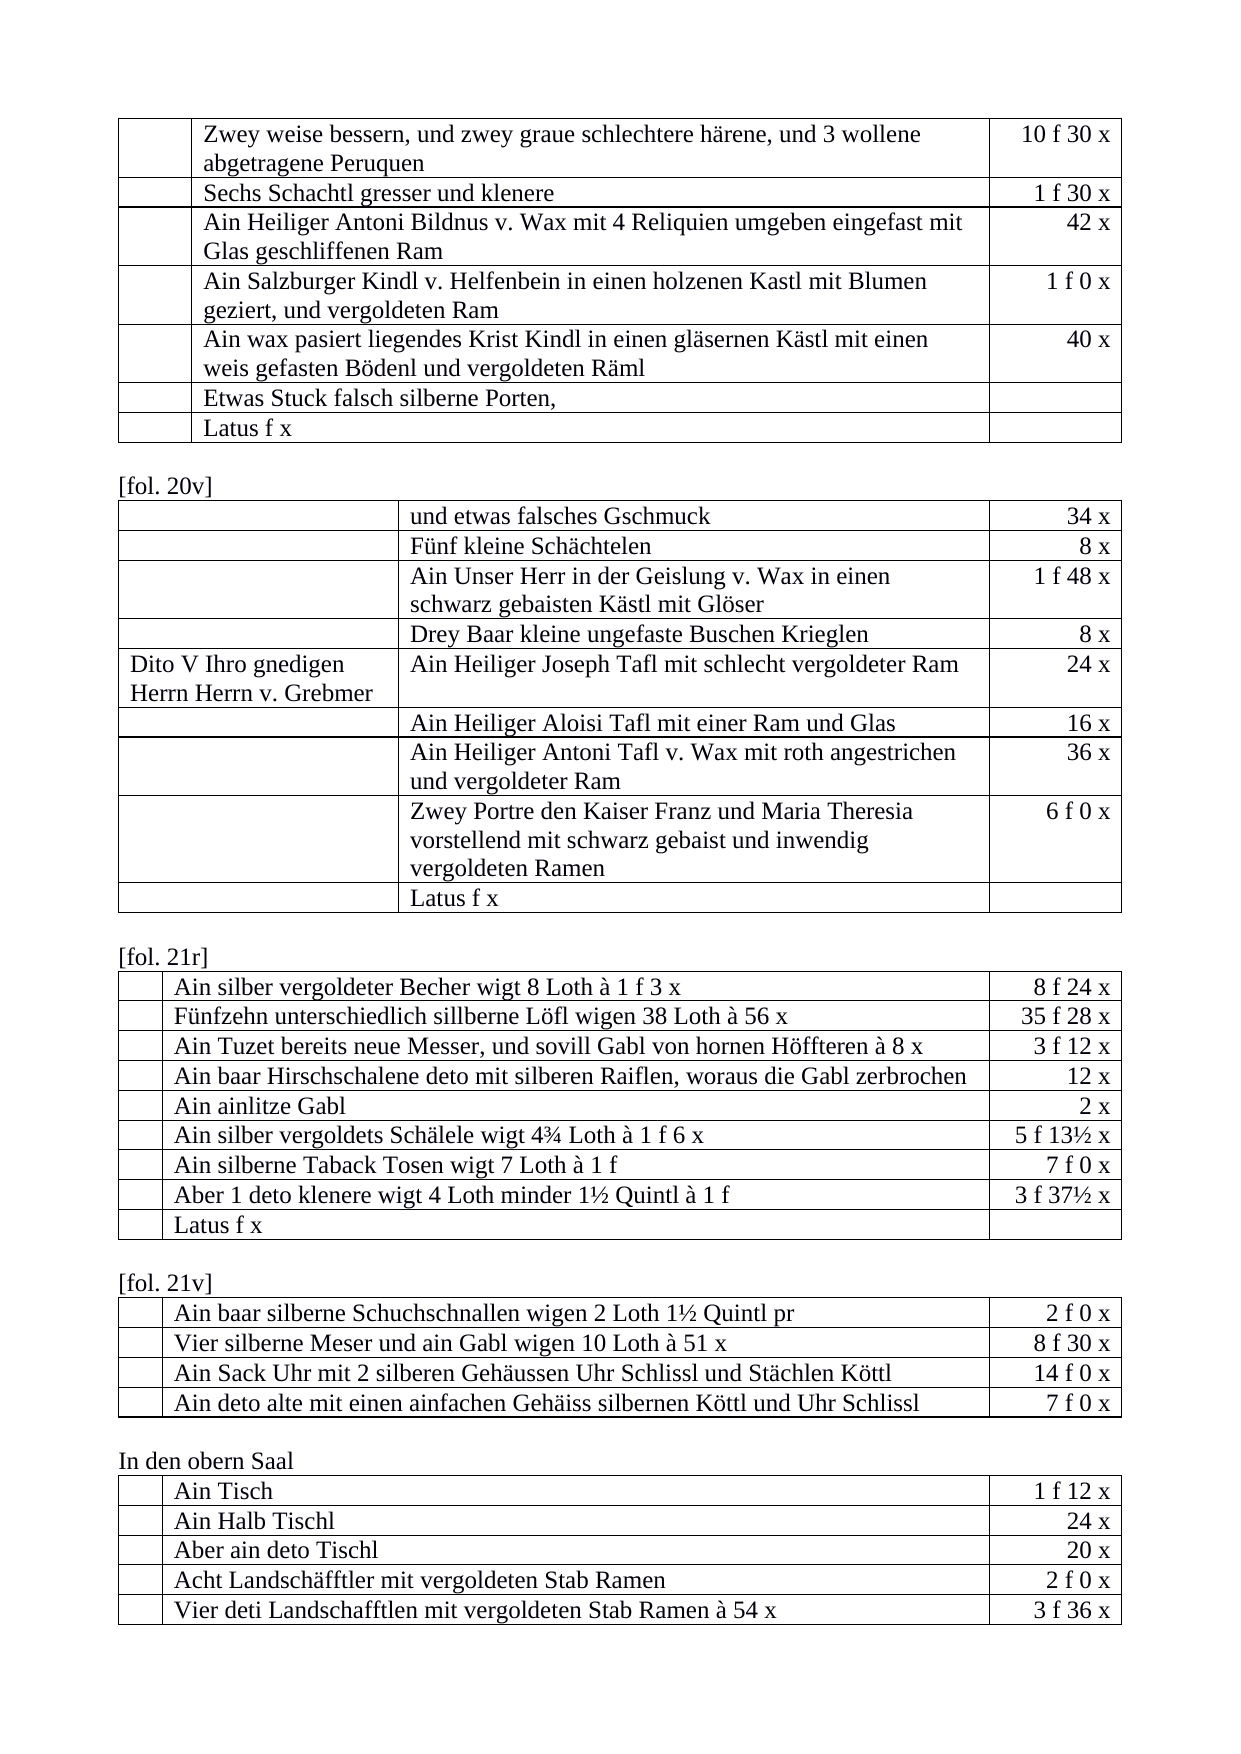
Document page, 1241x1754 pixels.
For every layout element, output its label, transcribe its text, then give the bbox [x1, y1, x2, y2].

table_cell 7 f 0 x [990, 1388, 1121, 1416]
table_cell 40 x [990, 325, 1121, 382]
table_cell 1 f 48 x [990, 561, 1121, 618]
table_cell Acht Landschäfftler mit vergoldeten Stab Ramen [163, 1565, 989, 1594]
table_cell Ain Heiliger Antoni Bildnus v. Wax mit 4 Reliquien umgeben eingefast mit Glas geschliffenen Ram [192, 208, 989, 265]
table_cell Latus f x [192, 413, 989, 442]
table_cell [119, 1121, 162, 1149]
table_cell 3 f 37½ x [990, 1180, 1121, 1209]
table_cell [119, 325, 191, 382]
table_cell [119, 1536, 162, 1564]
table_cell [119, 1031, 162, 1060]
table_cell 35 f 28 x [990, 1001, 1121, 1030]
table_cell [119, 619, 398, 648]
table_cell [119, 883, 398, 912]
table_cell [990, 883, 1121, 912]
table_header 1 f 12 x [990, 1476, 1121, 1505]
table_cell Sechs Schachtl gresser und klenere [192, 178, 989, 206]
table_cell [119, 1595, 162, 1624]
table_cell Latus f x [399, 883, 989, 912]
table_cell 36 x [990, 738, 1121, 795]
table_cell 6 f 0 x [990, 796, 1121, 882]
table_cell [119, 708, 398, 736]
table_cell 24 x [990, 649, 1121, 707]
table_header [119, 501, 398, 530]
table_cell Ain Heiliger Joseph Tafl mit schlecht vergoldeter Ram [399, 649, 989, 707]
table_cell [119, 1180, 162, 1209]
table_cell Ain baar Hirschschalene deto mit silberen Raiflen, woraus die Gabl zerbrochen [163, 1061, 989, 1090]
table_cell 1 f 0 x [990, 266, 1121, 323]
table_cell Ain Heiliger Aloisi Tafl mit einer Ram und Glas [399, 708, 989, 736]
table_cell [119, 1506, 162, 1534]
table_header [119, 1298, 162, 1327]
table_cell [990, 413, 1121, 442]
table_cell Ain Unser Herr in der Geislung v. Wax in einen schwarz gebaisten Kästl mit Glöser [399, 561, 989, 618]
text [fol. 20v] [118, 471, 1122, 500]
table_cell [119, 1358, 162, 1387]
table_cell 2 f 0 x [990, 1565, 1121, 1594]
table_cell Fünfzehn unterschiedlich sillberne Löfl wigen 38 Loth à 56 x [163, 1001, 989, 1030]
table_header [119, 972, 162, 1000]
table_cell [119, 796, 398, 882]
table_cell Ain silber vergoldets Schälele wigt 4¾ Loth à 1 f 6 x [163, 1121, 989, 1149]
table_cell 3 f 36 x [990, 1595, 1121, 1624]
table_header Ain Tisch [163, 1476, 989, 1505]
text [fol. 21v] [118, 1268, 1122, 1297]
table_cell [119, 1091, 162, 1119]
table_header 2 f 0 x [990, 1298, 1121, 1327]
table_header 34 x [990, 501, 1121, 530]
table_cell 1 f 30 x [990, 178, 1121, 206]
table_cell 2 x [990, 1091, 1121, 1119]
table_cell Ain Tuzet bereits neue Messer, und sovill Gabl von hornen Höffteren à 8 x [163, 1031, 989, 1060]
table_cell [119, 531, 398, 560]
table_cell 42 x [990, 208, 1121, 265]
table_cell 14 f 0 x [990, 1358, 1121, 1387]
table_cell Fünf kleine Schächtelen [399, 531, 989, 560]
table_cell Drey Baar kleine ungefaste Buschen Krieglen [399, 619, 989, 648]
table_cell [990, 1210, 1121, 1239]
table_cell Ain Halb Tischl [163, 1506, 989, 1534]
table_cell 16 x [990, 708, 1121, 736]
table_cell Ain ainlitze Gabl [163, 1091, 989, 1119]
table_cell Zwey weise bessern, und zwey graue schlechtere härene, und 3 wollene abgetragene Peruquen [192, 119, 989, 177]
table_cell [119, 1388, 162, 1416]
table_header [119, 1476, 162, 1505]
table_cell Ain Heiliger Antoni Tafl v. Wax mit roth angestrichen und vergoldeter Ram [399, 738, 989, 795]
table_cell Ain silberne Taback Tosen wigt 7 Loth à 1 f [163, 1150, 989, 1179]
text In den obern Saal [118, 1446, 1122, 1475]
table_cell 24 x [990, 1506, 1121, 1534]
table_cell Vier deti Landschafftlen mit vergoldeten Stab Ramen à 54 x [163, 1595, 989, 1624]
table_cell Zwey Portre den Kaiser Franz und Maria Theresia vorstellend mit schwarz gebaist und inwendig vergoldeten Ramen [399, 796, 989, 882]
table_header Ain baar silberne Schuchschnallen wigen 2 Loth 1½ Quintl pr [163, 1298, 989, 1327]
table_cell 8 x [990, 531, 1121, 560]
table_cell [119, 383, 191, 412]
table_cell 8 x [990, 619, 1121, 648]
table_cell 8 f 30 x [990, 1328, 1121, 1357]
table_cell Ain Salzburger Kindl v. Helfenbein in einen holzenen Kastl mit Blumen geziert, und vergoldeten Ram [192, 266, 989, 323]
table_header und etwas falsches Gschmuck [399, 501, 989, 530]
table_cell [119, 266, 191, 323]
table_cell [119, 178, 191, 206]
table_cell [119, 119, 191, 177]
table_cell [119, 1328, 162, 1357]
table_cell 7 f 0 x [990, 1150, 1121, 1179]
table_cell [119, 1565, 162, 1594]
table_cell Ain wax pasiert liegendes Krist Kindl in einen gläsernen Kästl mit einen weis gefasten Bödenl und vergoldeten Räml [192, 325, 989, 382]
table_header 8 f 24 x [990, 972, 1121, 1000]
table_cell [990, 383, 1121, 412]
table_cell [119, 1061, 162, 1090]
table_cell [119, 561, 398, 618]
table_cell Aber ain deto Tischl [163, 1536, 989, 1564]
table_cell 5 f 13½ x [990, 1121, 1121, 1149]
table_header Ain silber vergoldeter Becher wigt 8 Loth à 1 f 3 x [163, 972, 989, 1000]
table_cell Etwas Stuck falsch silberne Porten, [192, 383, 989, 412]
table_cell 3 f 12 x [990, 1031, 1121, 1060]
table_cell Dito V Ihro gnedigen Herrn Herrn v. Grebmer [119, 649, 398, 707]
table_cell Ain deto alte mit einen ainfachen Gehäiss silbernen Köttl und Uhr Schlissl [163, 1388, 989, 1416]
table_cell Vier silberne Meser und ain Gabl wigen 10 Loth à 51 x [163, 1328, 989, 1357]
table_cell Aber 1 deto klenere wigt 4 Loth minder 1½ Quintl à 1 f [163, 1180, 989, 1209]
table_cell 20 x [990, 1536, 1121, 1564]
table_cell Ain Sack Uhr mit 2 silberen Gehäussen Uhr Schlissl und Stächlen Köttl [163, 1358, 989, 1387]
table_cell [119, 1001, 162, 1030]
table_cell [119, 208, 191, 265]
table_cell 12 x [990, 1061, 1121, 1090]
table_cell [119, 738, 398, 795]
text [fol. 21r] [118, 942, 1122, 971]
table_cell Latus f x [163, 1210, 989, 1239]
table_cell [119, 1210, 162, 1239]
table_cell 10 f 30 x [990, 119, 1121, 177]
table_cell [119, 413, 191, 442]
table_cell [119, 1150, 162, 1179]
